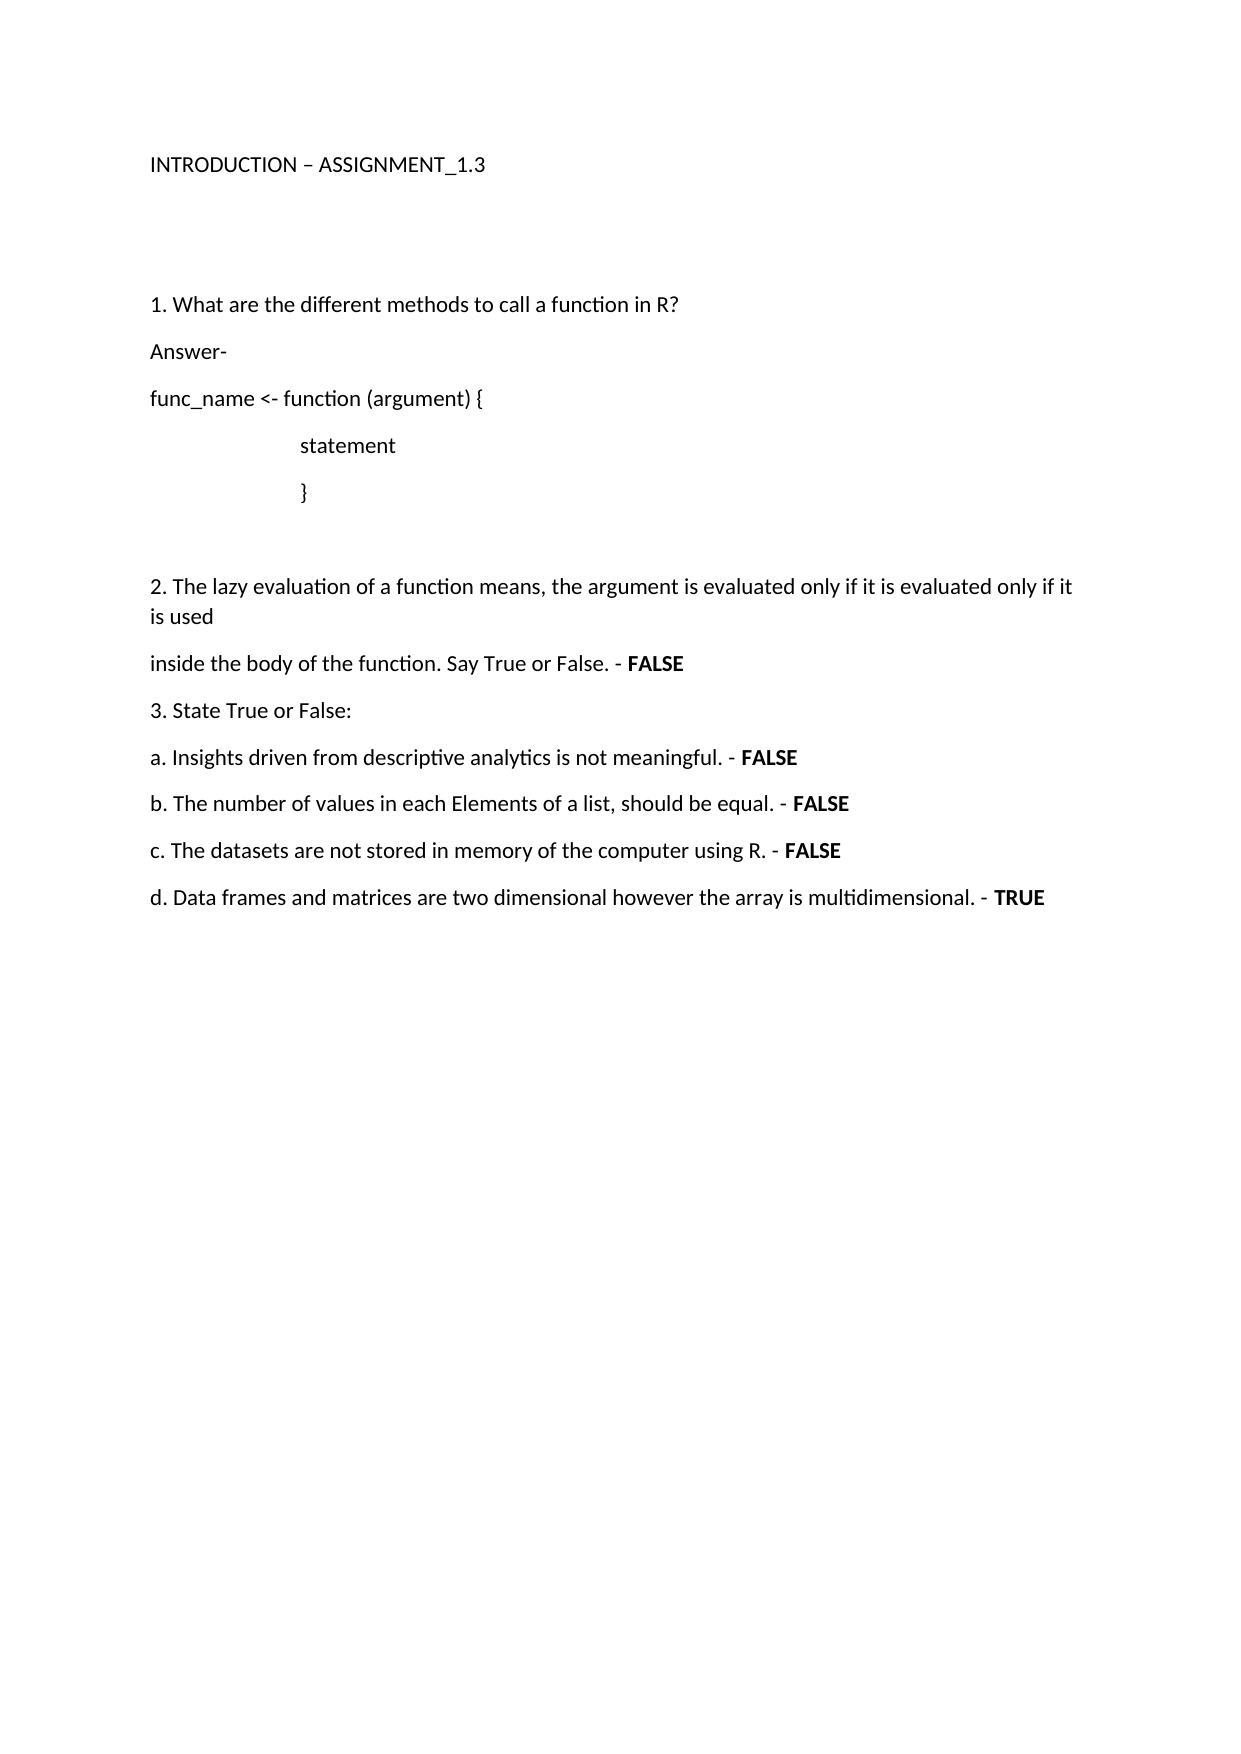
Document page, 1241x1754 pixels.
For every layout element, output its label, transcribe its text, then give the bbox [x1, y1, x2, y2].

text c. The datasets are not stored in memory of the computer using R. - FALSE [150, 836, 1090, 864]
text inside the body of the function. Say True or False. - FALSE [150, 649, 1090, 677]
text Answer- [150, 337, 1090, 366]
text statement [225, 431, 1090, 459]
text INTRODUCTION – ASSIGNMENT_1.3 [150, 150, 1090, 178]
text d. Data frames and matrices are two dimensional however the array is multidimensional. - TRUE [150, 883, 1090, 911]
text b. The number of values in each Elements of a list, should be equal. - FALSE [150, 789, 1090, 818]
text } [225, 478, 1090, 506]
text a. Insights driven from descriptive analytics is not meaningful. - FALSE [150, 743, 1090, 771]
text 2. The lazy evaluation of a function means, the argument is evaluated only if it is evaluated only if it is used [150, 572, 1090, 630]
text 1. What are the different methods to call a function in R? [150, 291, 1090, 319]
text func_name <- function (argument) { [150, 384, 1090, 412]
text 3. State True or False: [150, 696, 1090, 724]
